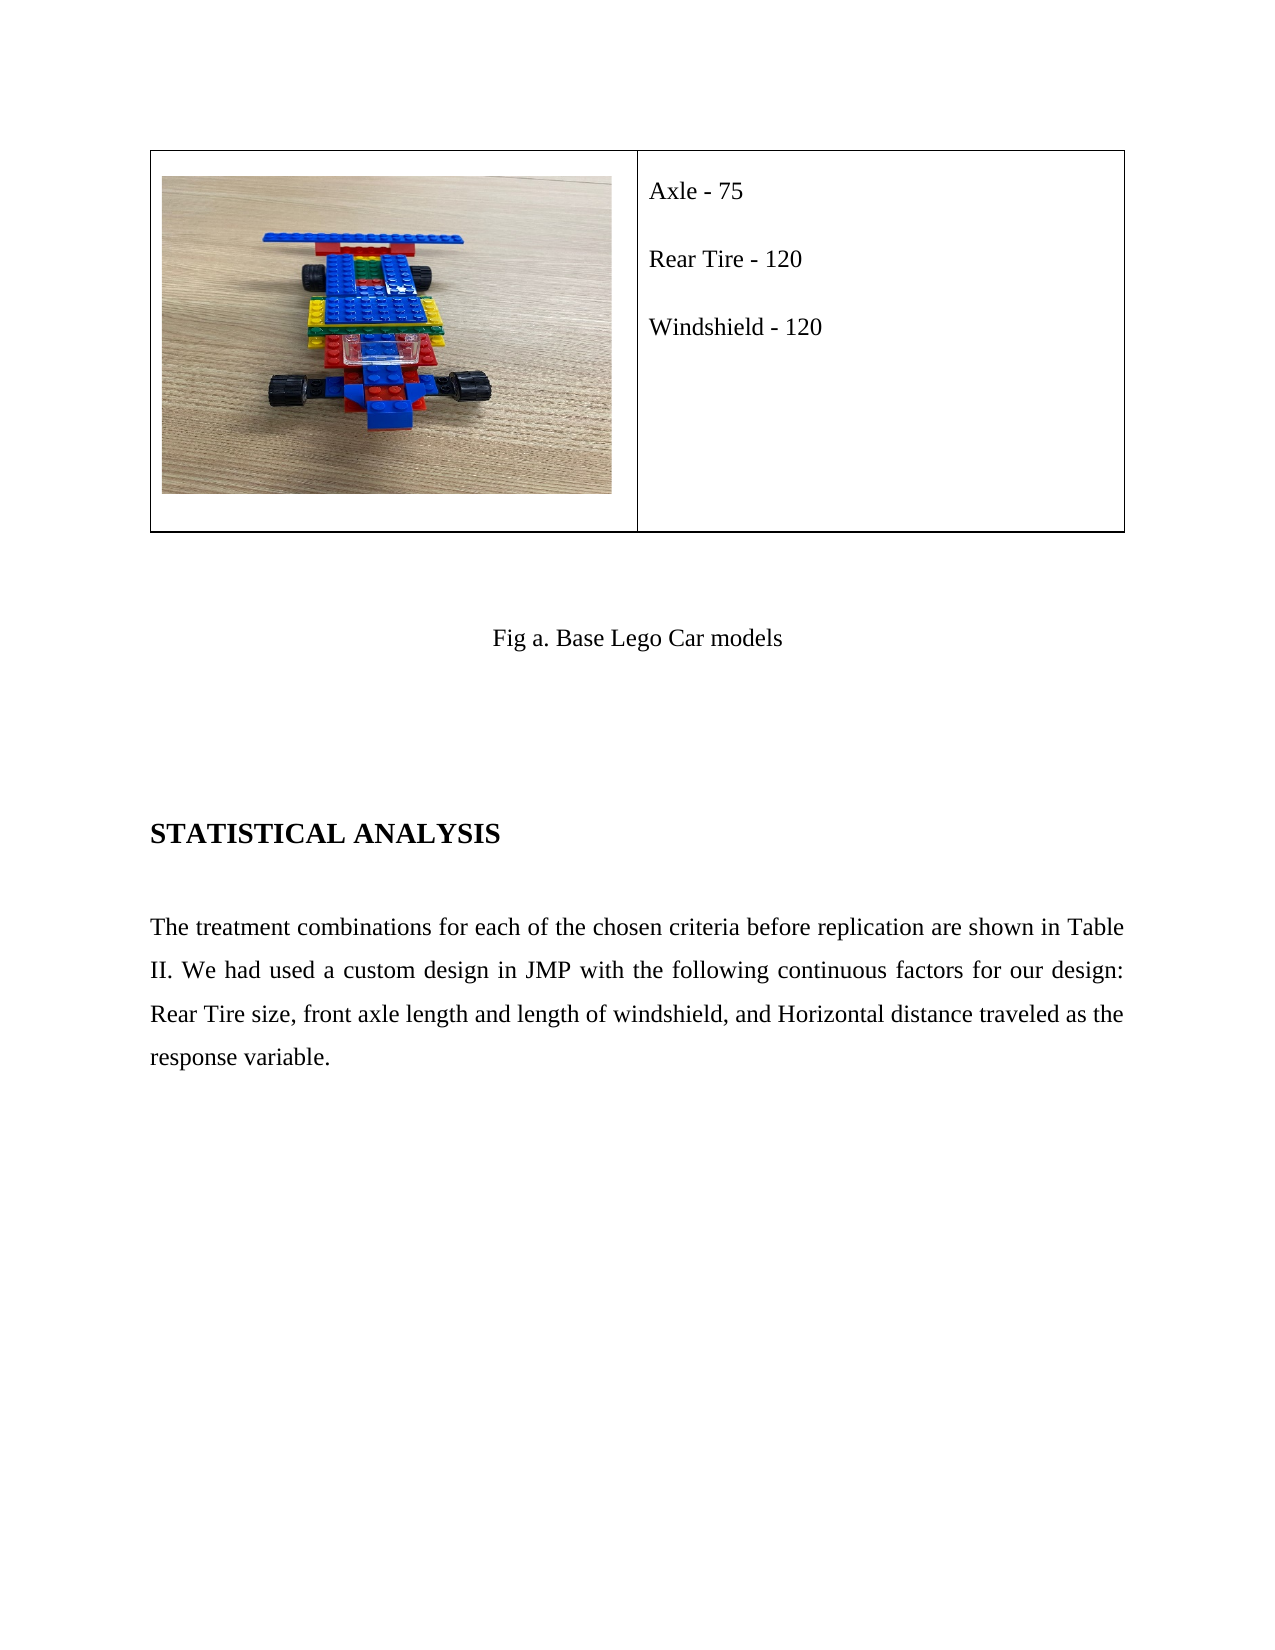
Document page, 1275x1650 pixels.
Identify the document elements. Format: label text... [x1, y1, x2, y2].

text Fig a. Base Lego Car models [150, 623, 1125, 652]
table_cell [151, 151, 637, 531]
text The treatment combinations for each of the chosen criteria before replication are shown in Table II. We had used a custom design in JMP with the following continuous factors for our design: Rear Tire size, front axle length and length of windshield, and Horizontal distance traveled as the response variable. [150, 912, 1125, 1071]
picture [161, 176, 612, 494]
table_cell Axle - 75 Rear Tire - 120 Windshield - 120 [638, 151, 1124, 531]
subtitle STATISTICAL ANALYSIS [150, 817, 1125, 850]
